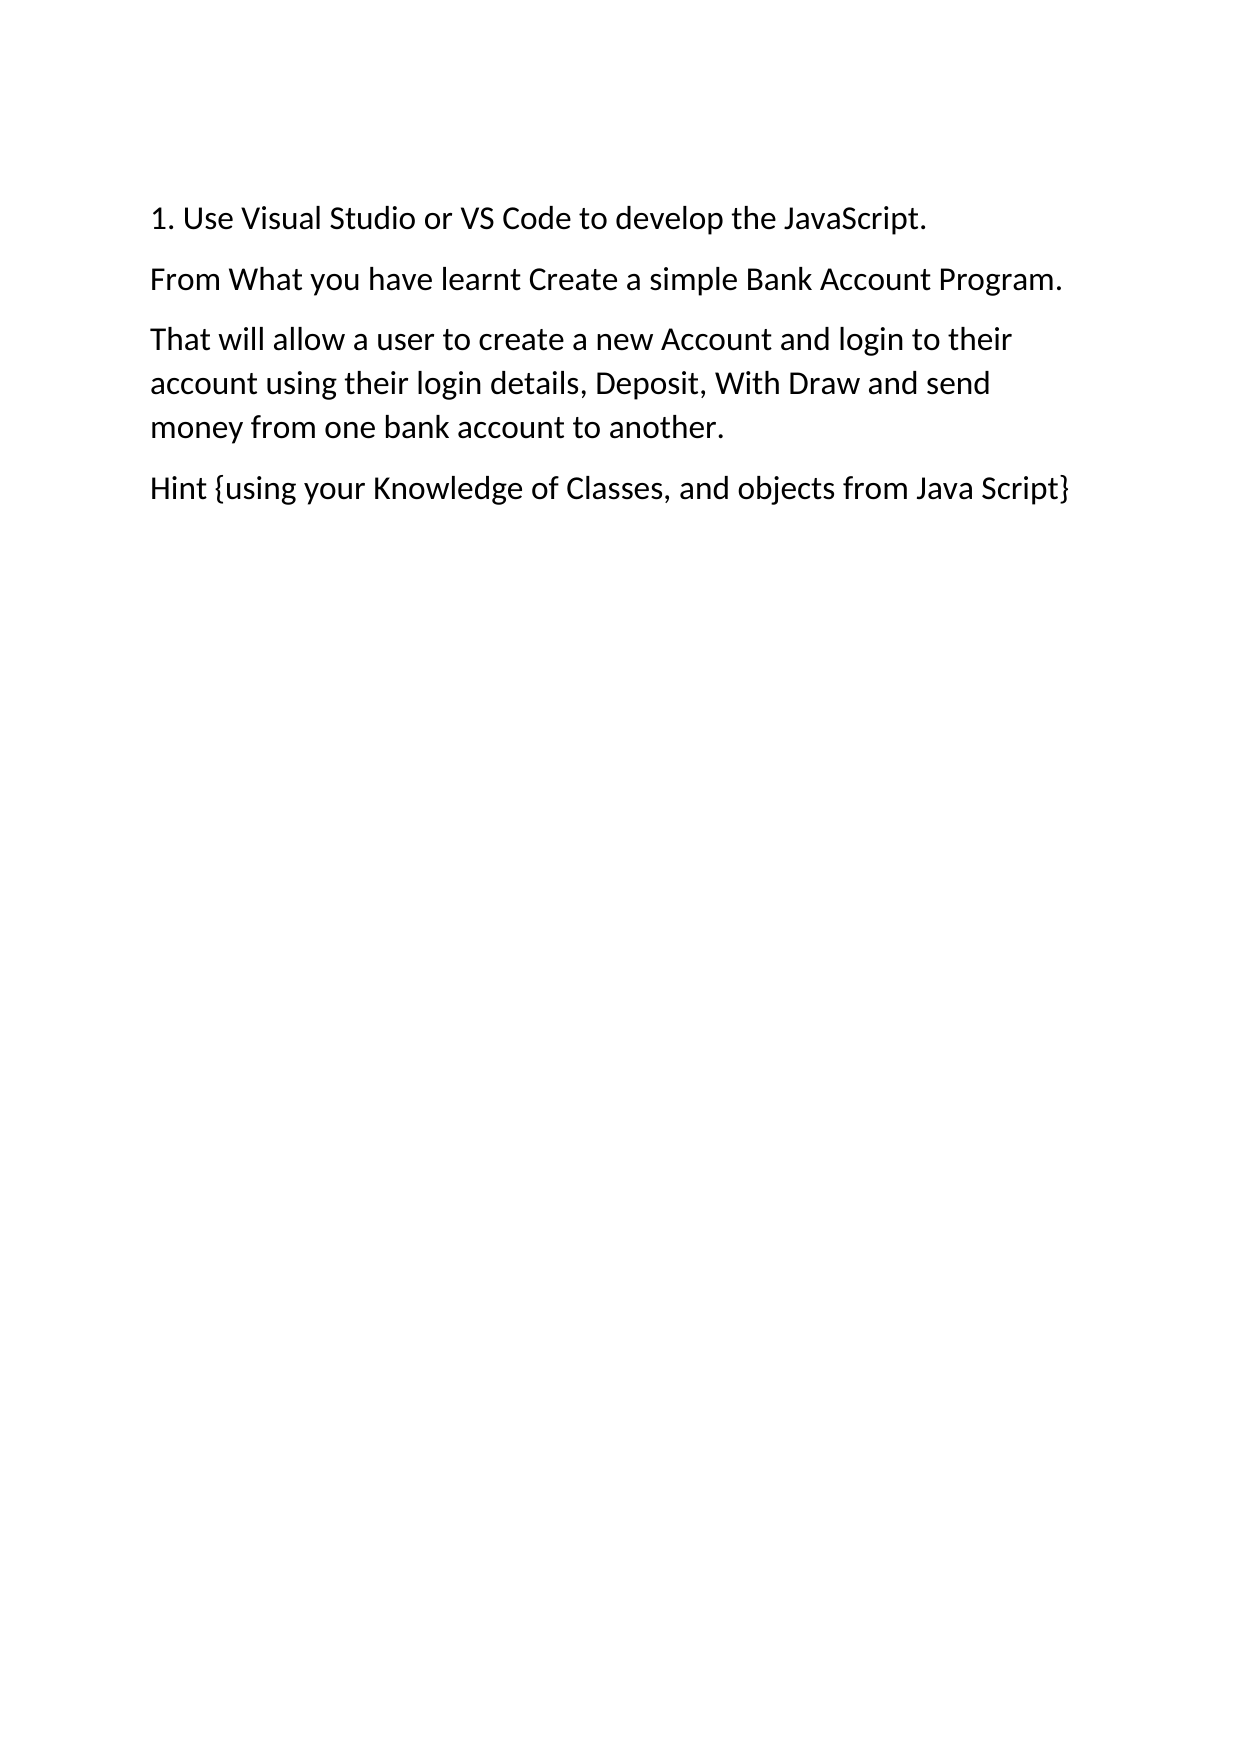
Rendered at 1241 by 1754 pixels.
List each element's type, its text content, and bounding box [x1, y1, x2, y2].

text Hint {using your Knowledge of Classes, and objects from Java Script} [150, 467, 1090, 507]
text That will allow a user to create a new Account and login to their account using their login details, Deposit, With Draw and send money from one bank account to another. [150, 318, 1090, 447]
text From What you have learnt Create a simple Bank Account Program. [150, 257, 1090, 298]
text 1. Use Visual Studio or VS Code to develop the JavaScript. [150, 197, 1090, 238]
